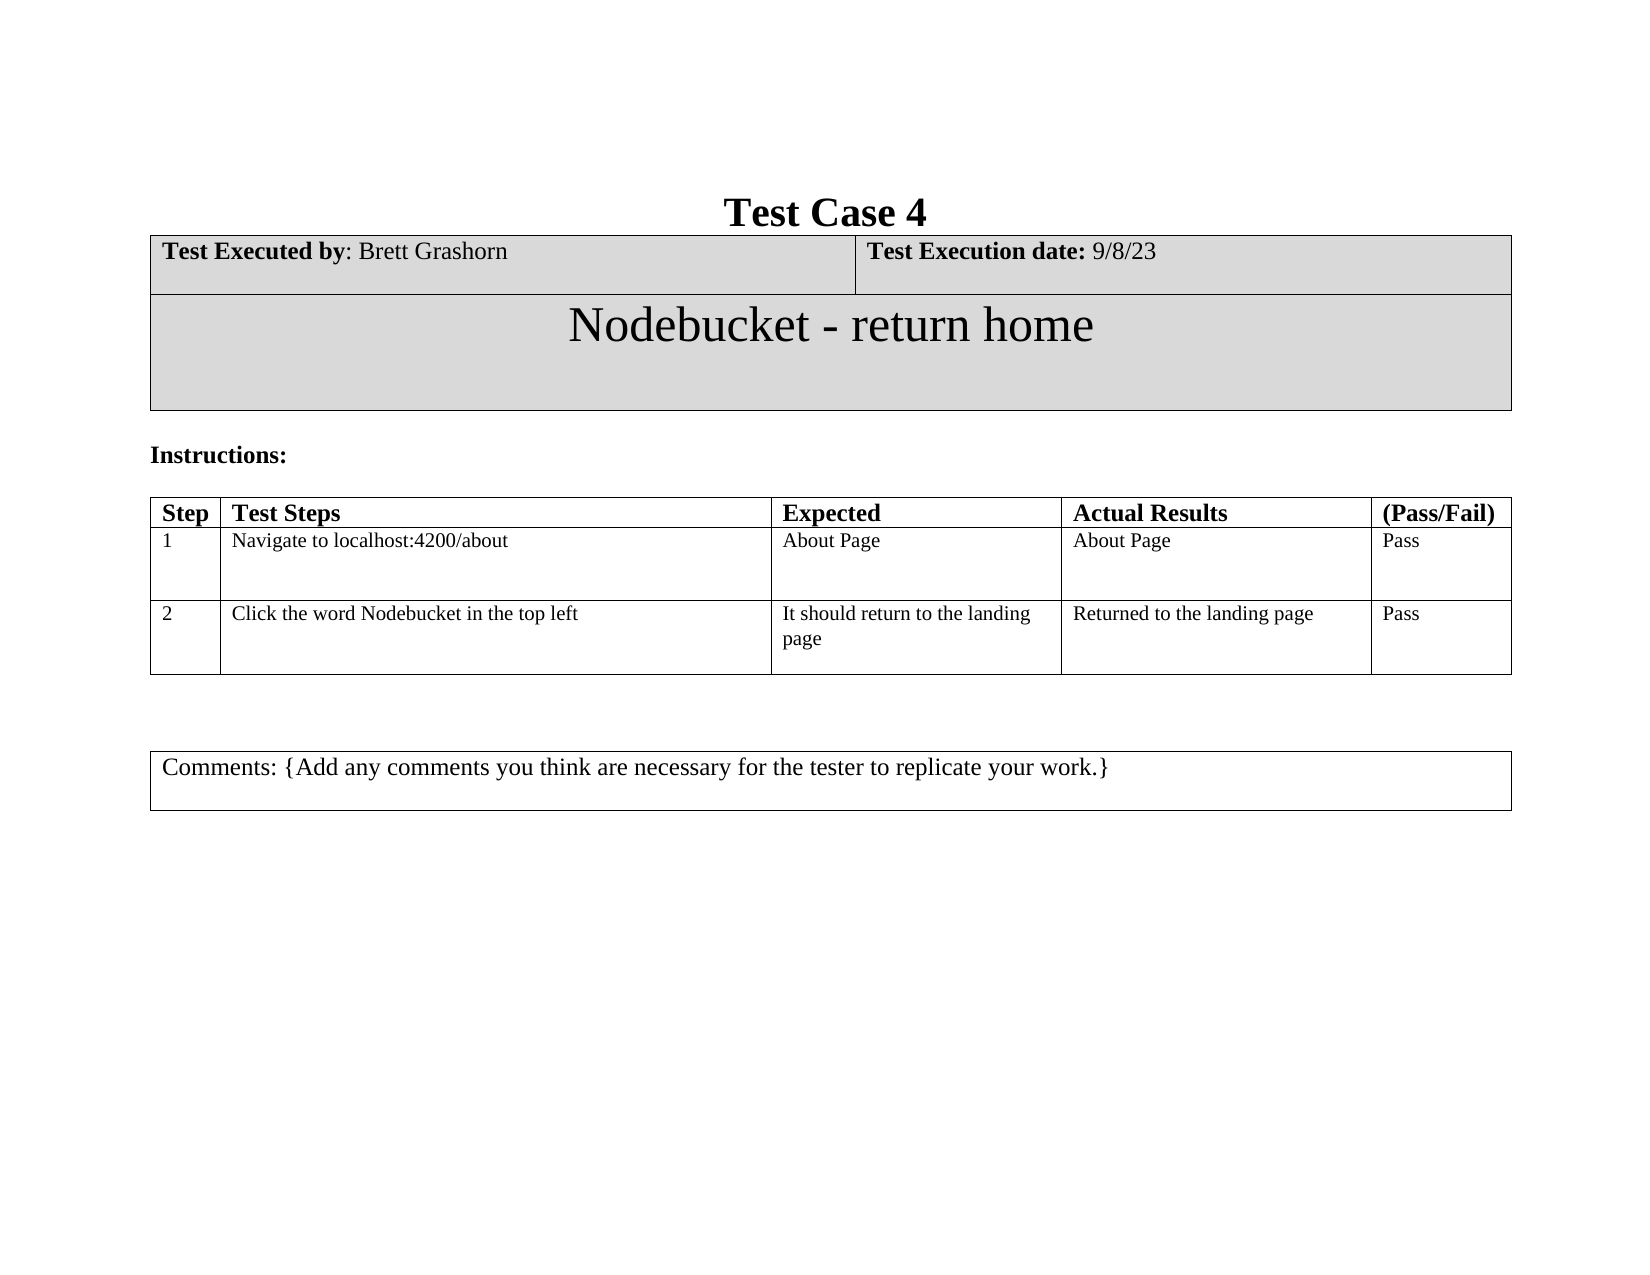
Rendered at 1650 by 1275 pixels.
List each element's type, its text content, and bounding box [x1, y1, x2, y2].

table_header Test Execution date: 9/8/23 [856, 236, 1511, 294]
table_cell Nodebucket - return home [151, 295, 1511, 410]
table_header Test Executed by: Brett Grashorn [151, 236, 855, 294]
table_header Comments: {Add any comments you think are necessary for the tester to replicate your work.} [151, 752, 1511, 810]
text Instructions: [150, 440, 1500, 468]
table_cell Click the word Nodebucket in the top left [221, 601, 771, 673]
table_header Test Steps [221, 498, 771, 527]
table_cell 2 [151, 601, 220, 673]
table_cell 1 [151, 528, 220, 600]
table_cell Returned to the landing page [1062, 601, 1371, 673]
table_header Step [151, 498, 220, 527]
table_cell About Page [1062, 528, 1371, 600]
text Test Case 4 [150, 187, 1500, 235]
table_cell About Page [772, 528, 1061, 600]
table_cell It should return to the landing page [772, 601, 1061, 673]
table_cell Pass [1372, 528, 1511, 600]
table_header Actual Results [1062, 498, 1371, 527]
table_header (Pass/Fail) [1372, 498, 1511, 527]
table_cell Pass [1372, 601, 1511, 673]
table_cell Navigate to localhost:4200/about [221, 528, 771, 600]
table_header Expected [772, 498, 1061, 527]
